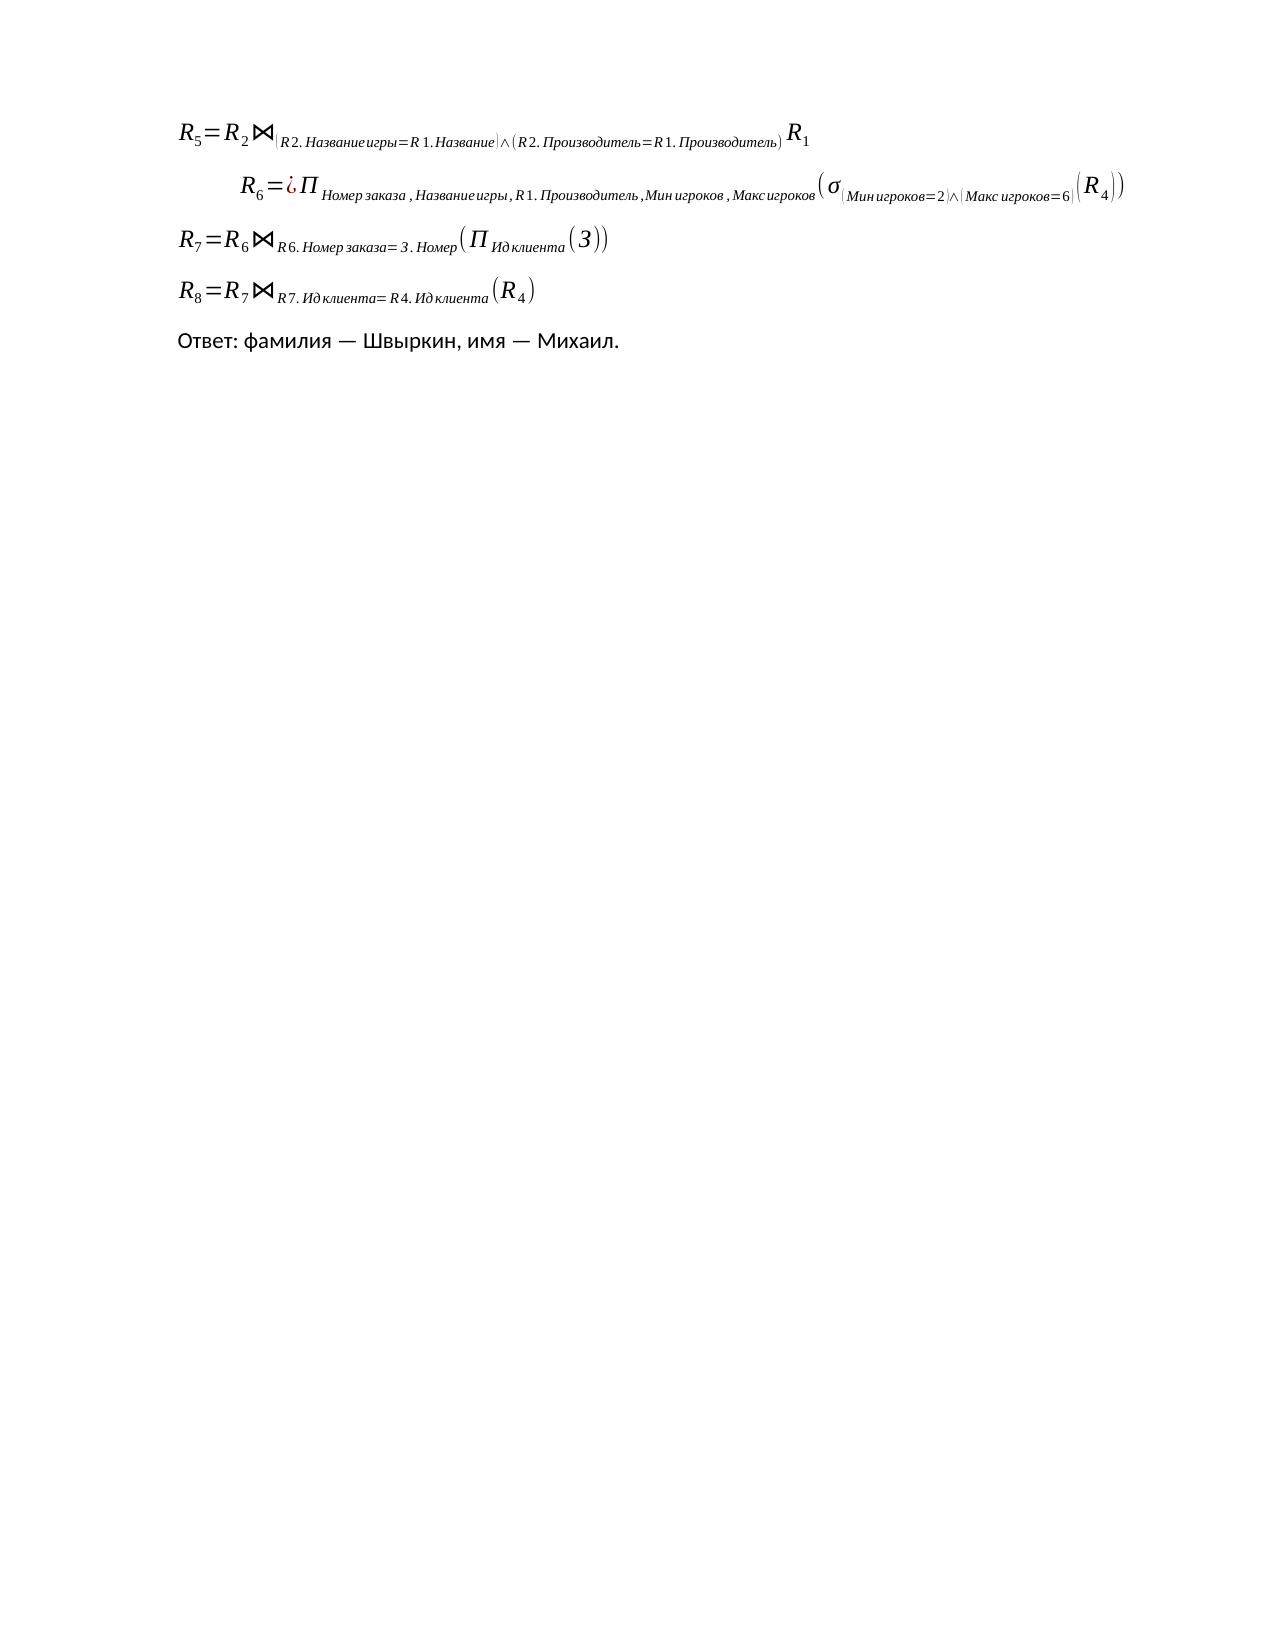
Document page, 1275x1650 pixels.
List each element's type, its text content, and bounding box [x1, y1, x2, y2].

text Ответ: фамилия — Швыркин, имя — Михаил. [177, 326, 1186, 354]
